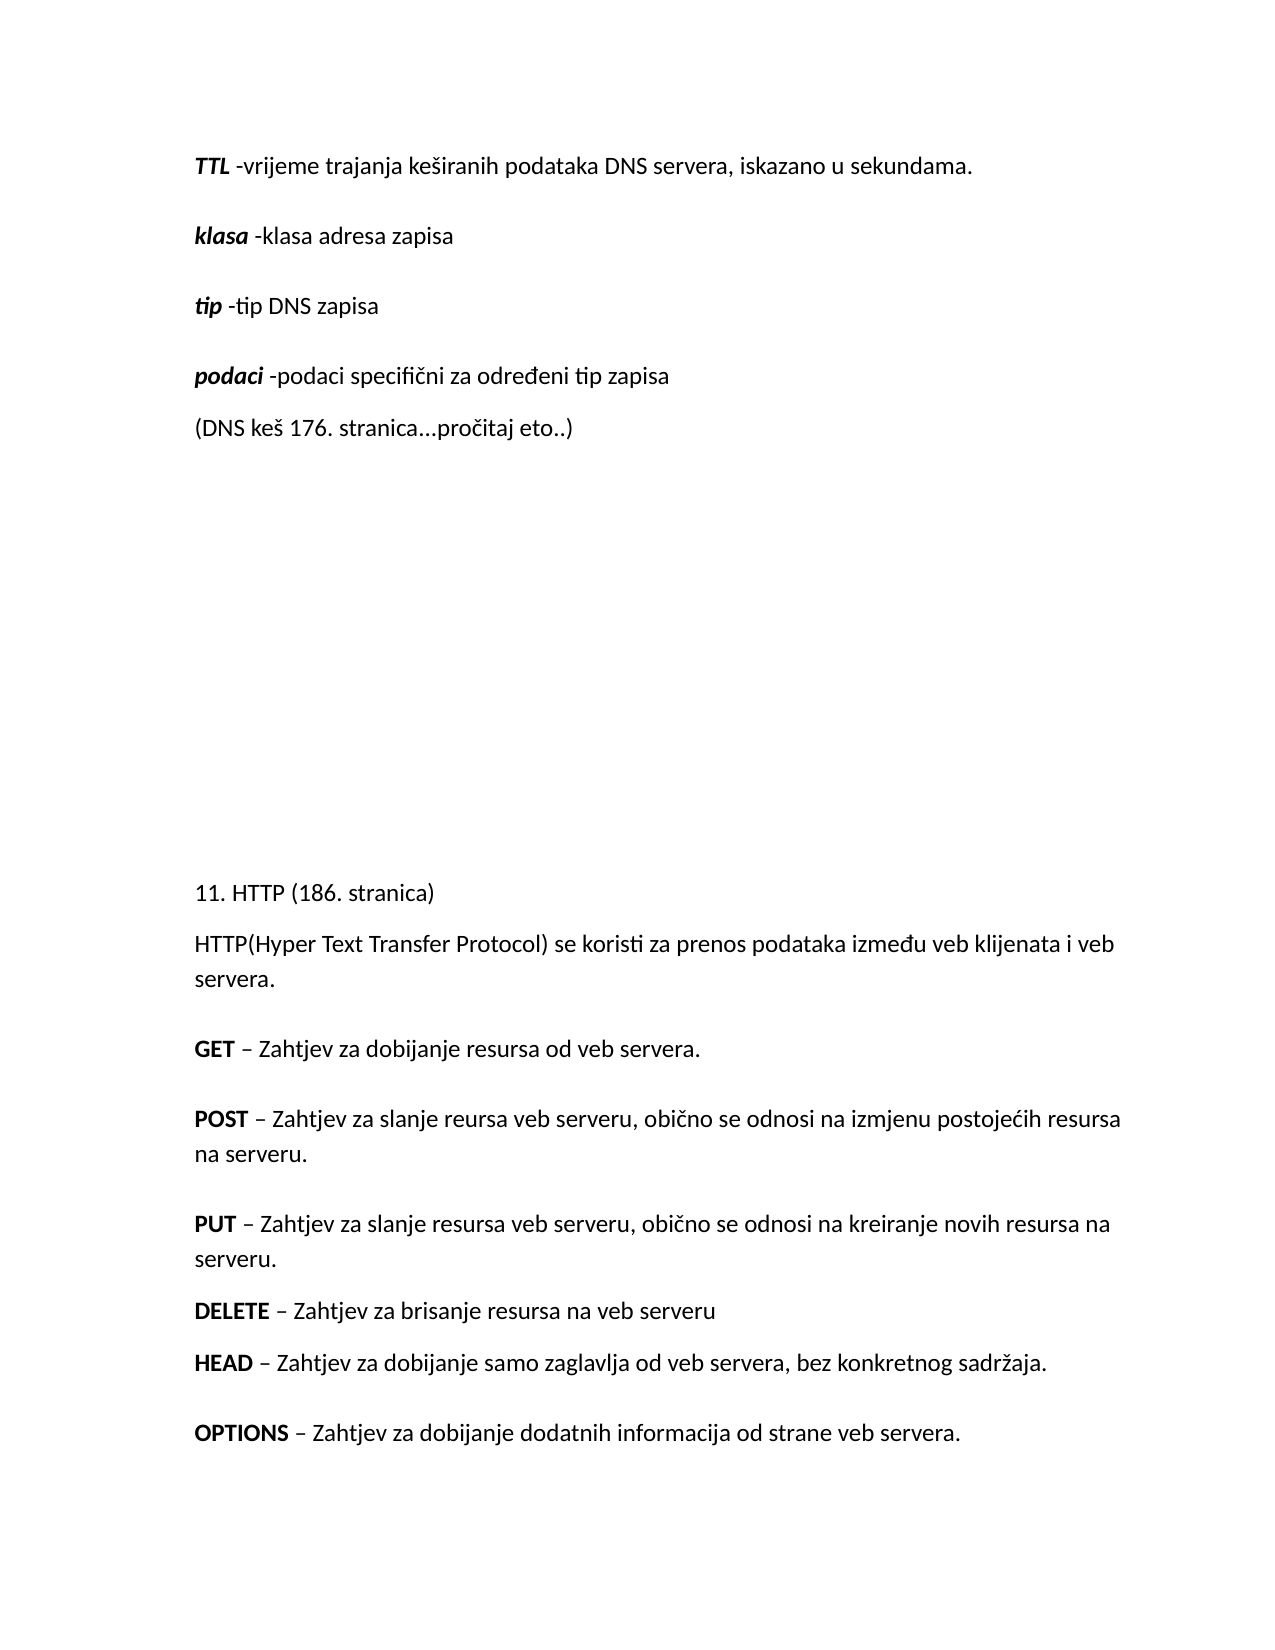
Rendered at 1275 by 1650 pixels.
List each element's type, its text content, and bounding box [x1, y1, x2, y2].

text HTTP(Hyper Text Transfer Protocol) se koristi za prenos podataka između veb klijenata i veb servera. GET – Zahtjev za dobijanje resursa od veb servera. POST – Zahtjev za slanje reursa veb serveru, obično se odnosi na izmjenu postojećih resursa na serveru. PUT – Zahtjev za slanje resursa veb serveru, obično se odnosi na kreiranje novih resursa na serveru. [194, 928, 1125, 1274]
text (DNS keš 176. stranica...pročitaj eto..) [194, 412, 1125, 442]
list HTTP (186. stranica) [194, 877, 1125, 907]
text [194, 150, 1125, 391]
text HEAD – Zahtjev za dobijanje samo zaglavlja od veb servera, bez konkretnog sadržaja. OPTIONS – Zahtjev za dobijanje dodatnih informacija od strane veb servera. [194, 1347, 1125, 1447]
text DELETE – Zahtjev za brisanje resursa na veb serveru [194, 1295, 1125, 1326]
